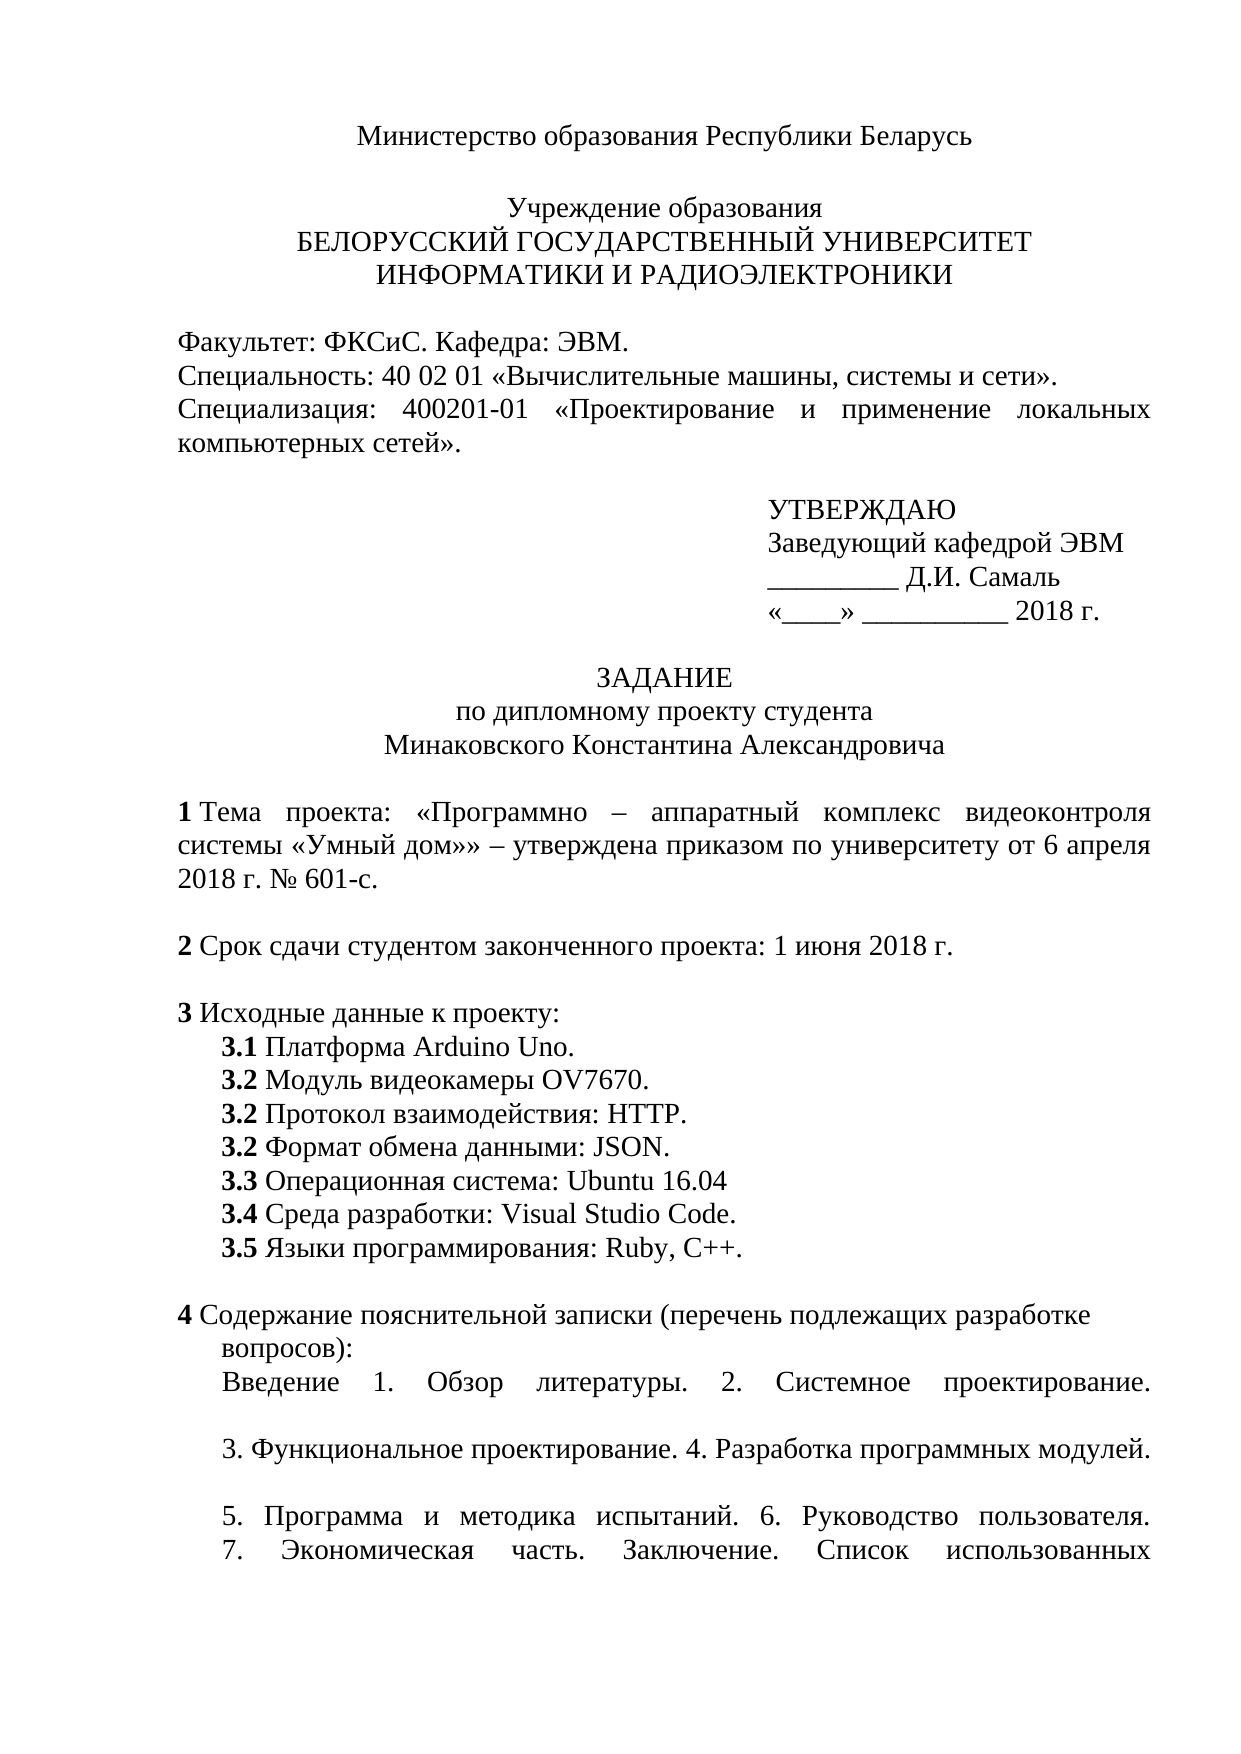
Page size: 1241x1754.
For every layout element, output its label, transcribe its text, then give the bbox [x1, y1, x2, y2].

text Специальность: 40 02 01 «Вычислительные машины, системы и сети». [177, 358, 1152, 391]
text 1 Тема проекта: «Программно – аппаратный комплекс видеоконтроля системы «Умный дом»» – утверждена приказом по университету от 6 апреля 2018 г. № 601-с. [177, 794, 1152, 894]
text Минаковского Константина Александровича [177, 727, 1152, 760]
text Специализация: 400201-01 «Проектирование и применение локальных компьютерных сетей». [177, 391, 1152, 458]
text 3.1 Платформа Arduino Uno. [177, 1029, 1152, 1062]
text вопросов): [177, 1331, 1152, 1364]
text _________ Д.И. Самаль [177, 559, 1152, 593]
text 3.2 Протокол взаимодействия: HTTP. [177, 1096, 1152, 1129]
text ИНФОРМАТИКИ И РАДИОЭЛЕКТРОНИКИ [177, 257, 1152, 291]
text Учреждение образования [177, 190, 1152, 224]
text 3 Исходные данные к проекту: [177, 995, 1152, 1029]
text «____» __________ 2018 г. [177, 593, 1152, 626]
text 3.5 Языки программирования: Ruby, C++. [177, 1230, 1152, 1263]
text Факультет: ФКСиС. Кафедра: ЭВМ. [177, 324, 1152, 358]
text 3.2 Формат обмена данными: JSON. [177, 1129, 1152, 1163]
text 4 Содержание пояснительной записки (перечень подлежащих разработке [177, 1297, 1152, 1331]
text Заведующий кафедрой ЭВМ [177, 526, 1152, 559]
text ЗАДАНИЕ [177, 660, 1152, 693]
text 3.3 Операционная система: Ubuntu 16.04 [177, 1163, 1152, 1196]
text по дипломному проекту студента [177, 693, 1152, 727]
text Министерство образования Республики Беларусь [177, 118, 1152, 152]
text 3.4 Среда разработки: Visual Studio Code. [177, 1196, 1152, 1230]
text БЕЛОРУССКИЙ ГОСУДАРСТВЕННЫЙ УНИВЕРСИТЕТ [177, 224, 1152, 257]
text УТВЕРЖДАЮ [177, 492, 1152, 526]
text 2 Срок сдачи студентом законченного проекта: 1 июня 2018 г. [177, 928, 1152, 962]
text 3.2 Модуль видеокамеры OV7670. [177, 1062, 1152, 1096]
